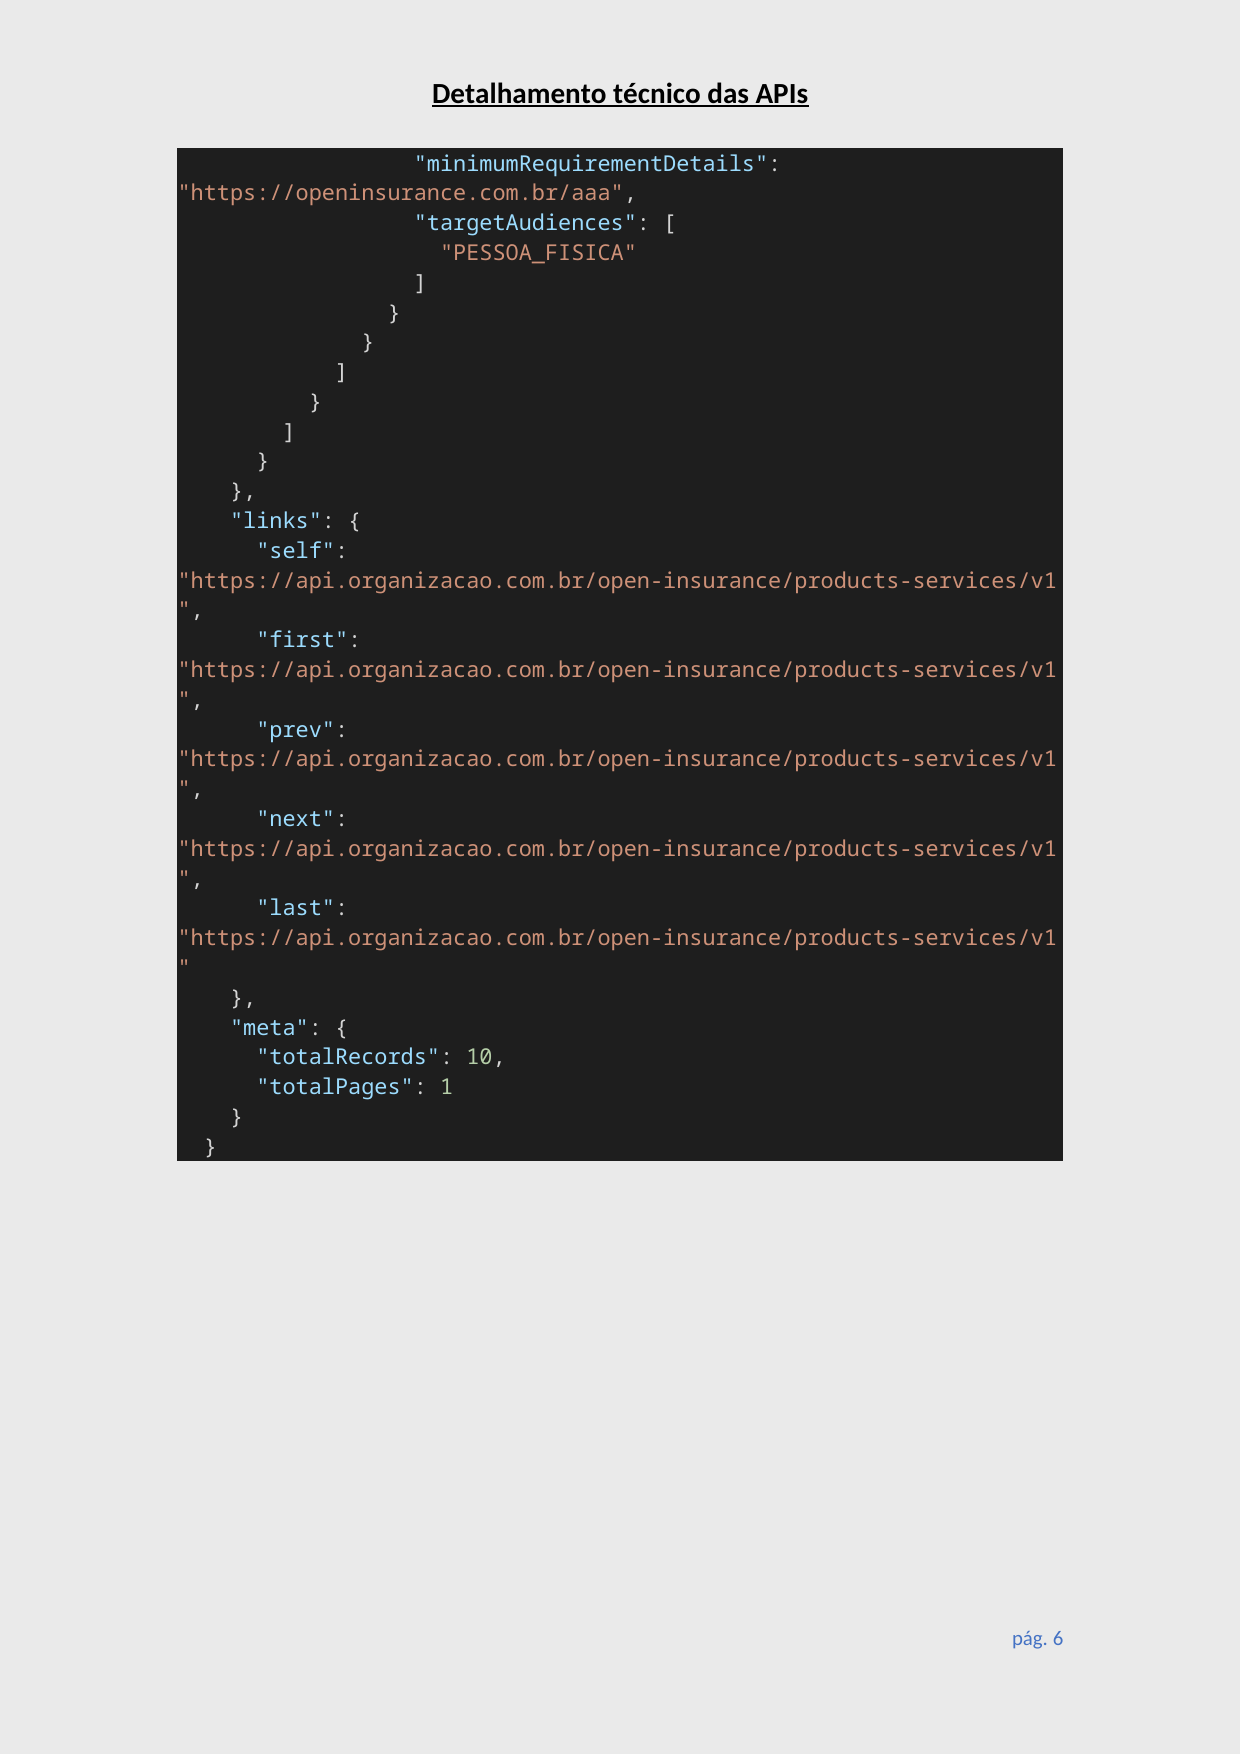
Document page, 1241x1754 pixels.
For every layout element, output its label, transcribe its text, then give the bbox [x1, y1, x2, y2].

text "minimumRequirementDetails": "https://openinsurance.com.br/aaa", [177, 148, 1063, 207]
text } [177, 326, 1063, 356]
text "first": "https://api.organizacao.com.br/open-insurance/products-services/v1", [177, 624, 1063, 714]
text } [177, 386, 1063, 416]
text "links": { [177, 505, 1063, 535]
text "next": "https://api.organizacao.com.br/open-insurance/products-services/v1", [177, 803, 1063, 892]
text "totalPages": 1 [177, 1071, 1063, 1101]
text } [177, 297, 1063, 326]
text ] [177, 267, 1063, 297]
text ] [177, 416, 1063, 446]
text "PESSOA_FISICA" [177, 237, 1063, 267]
text "meta": { [177, 1012, 1063, 1041]
text }, [177, 982, 1063, 1012]
text }, [177, 475, 1063, 505]
text } [177, 446, 1063, 475]
text "totalRecords": 10, [177, 1041, 1063, 1071]
text } [177, 1131, 1063, 1161]
text "last": "https://api.organizacao.com.br/open-insurance/products-services/v1" [177, 892, 1063, 982]
text "prev": "https://api.organizacao.com.br/open-insurance/products-services/v1", [177, 714, 1063, 803]
text "self": "https://api.organizacao.com.br/open-insurance/products-services/v1", [177, 535, 1063, 624]
text "targetAudiences": [ [177, 207, 1063, 237]
text } [177, 1101, 1063, 1131]
text ] [177, 356, 1063, 386]
